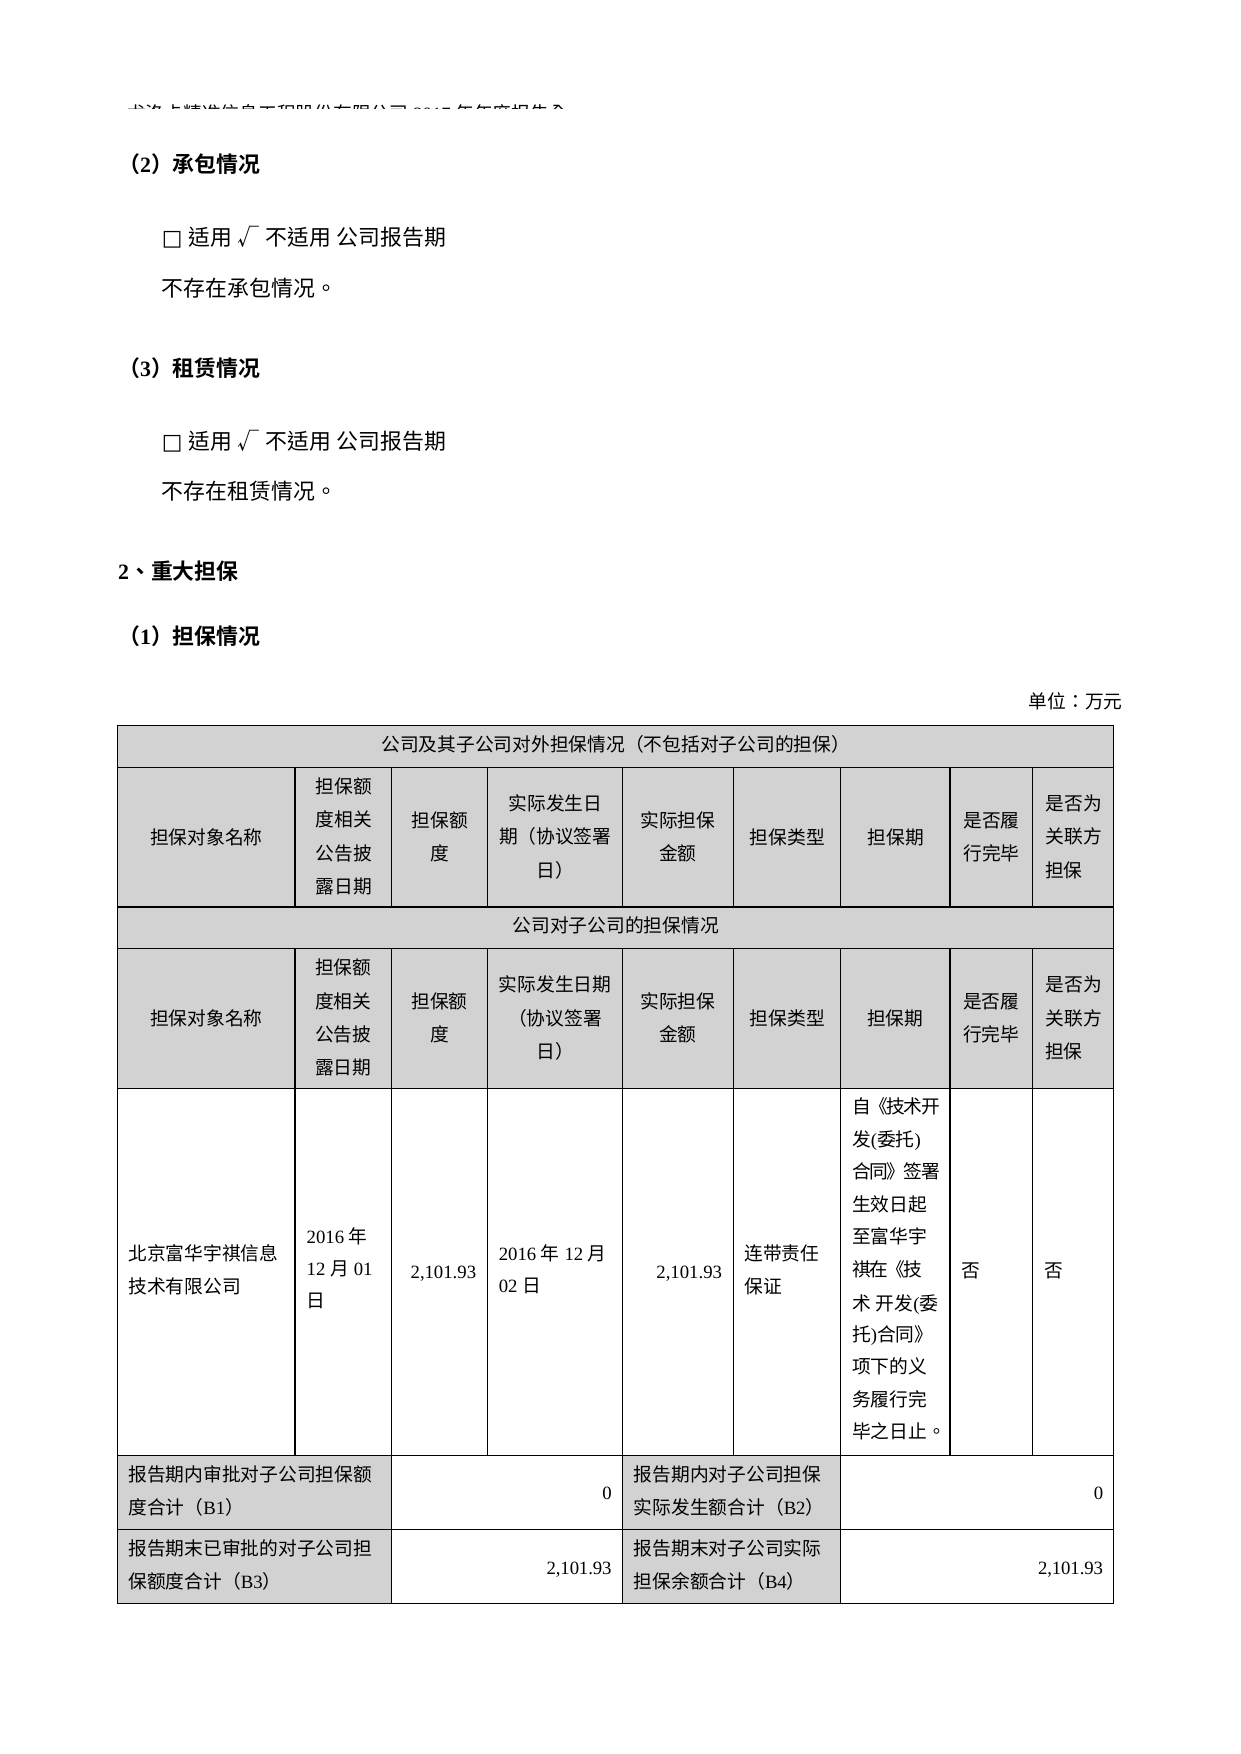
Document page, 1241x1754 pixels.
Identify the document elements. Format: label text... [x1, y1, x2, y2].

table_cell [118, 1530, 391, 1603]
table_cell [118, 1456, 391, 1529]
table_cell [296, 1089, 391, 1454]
text （3）租赁情况 [118, 353, 1118, 382]
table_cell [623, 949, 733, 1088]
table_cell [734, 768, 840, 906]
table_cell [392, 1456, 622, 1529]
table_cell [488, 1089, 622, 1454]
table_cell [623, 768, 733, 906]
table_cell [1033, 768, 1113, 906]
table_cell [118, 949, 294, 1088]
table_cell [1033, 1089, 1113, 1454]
text □ 适用 √ 不适用 公司报告期不存在租赁情况。 [162, 426, 448, 506]
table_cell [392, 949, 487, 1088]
text 单位：万元 [106, 688, 1122, 714]
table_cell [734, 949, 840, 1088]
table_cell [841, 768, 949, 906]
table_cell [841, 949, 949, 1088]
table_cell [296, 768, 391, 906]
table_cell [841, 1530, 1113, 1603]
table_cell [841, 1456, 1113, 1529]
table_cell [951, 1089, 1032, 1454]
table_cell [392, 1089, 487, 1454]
text （1）担保情况 [118, 621, 1118, 651]
text （2）承包情况 [118, 149, 1118, 179]
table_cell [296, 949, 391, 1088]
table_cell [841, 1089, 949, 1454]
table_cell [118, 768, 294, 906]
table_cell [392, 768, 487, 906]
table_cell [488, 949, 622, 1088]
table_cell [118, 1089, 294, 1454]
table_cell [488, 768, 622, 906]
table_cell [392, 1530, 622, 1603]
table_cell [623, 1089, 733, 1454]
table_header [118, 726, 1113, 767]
text □ 适用 √ 不适用 公司报告期不存在承包情况。 [162, 222, 448, 303]
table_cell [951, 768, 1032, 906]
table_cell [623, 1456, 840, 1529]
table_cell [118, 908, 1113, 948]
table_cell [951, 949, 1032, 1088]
text 2、重大担保 [118, 556, 1118, 586]
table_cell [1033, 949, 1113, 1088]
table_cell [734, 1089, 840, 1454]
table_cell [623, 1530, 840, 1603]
